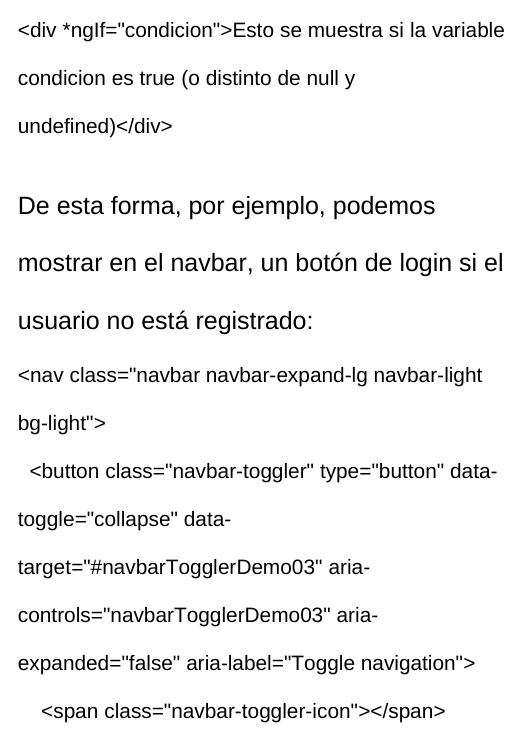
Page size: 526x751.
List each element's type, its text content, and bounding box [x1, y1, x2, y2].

text <div *ngIf="condicion">Esto se muestra si la variable condicion es true (o distinto de null y undefined)</div> [18, 18, 507, 137]
text <span class="navbar-toggler-icon"></span> [18, 698, 507, 722]
text <nav class="navbar navbar-expand-lg navbar-light bg-light"> [18, 363, 507, 435]
text <button class="navbar-toggler" type="button" data-toggle="collapse" data-target="#navbarTogglerDemo03" aria-controls="navbarTogglerDemo03" aria-expanded="false" aria-label="Toggle navigation"> [18, 459, 507, 674]
text De esta forma, por ejemplo, podemos mostrar en el navbar, un botón de login si el usuario no está registrado: [18, 191, 507, 334]
